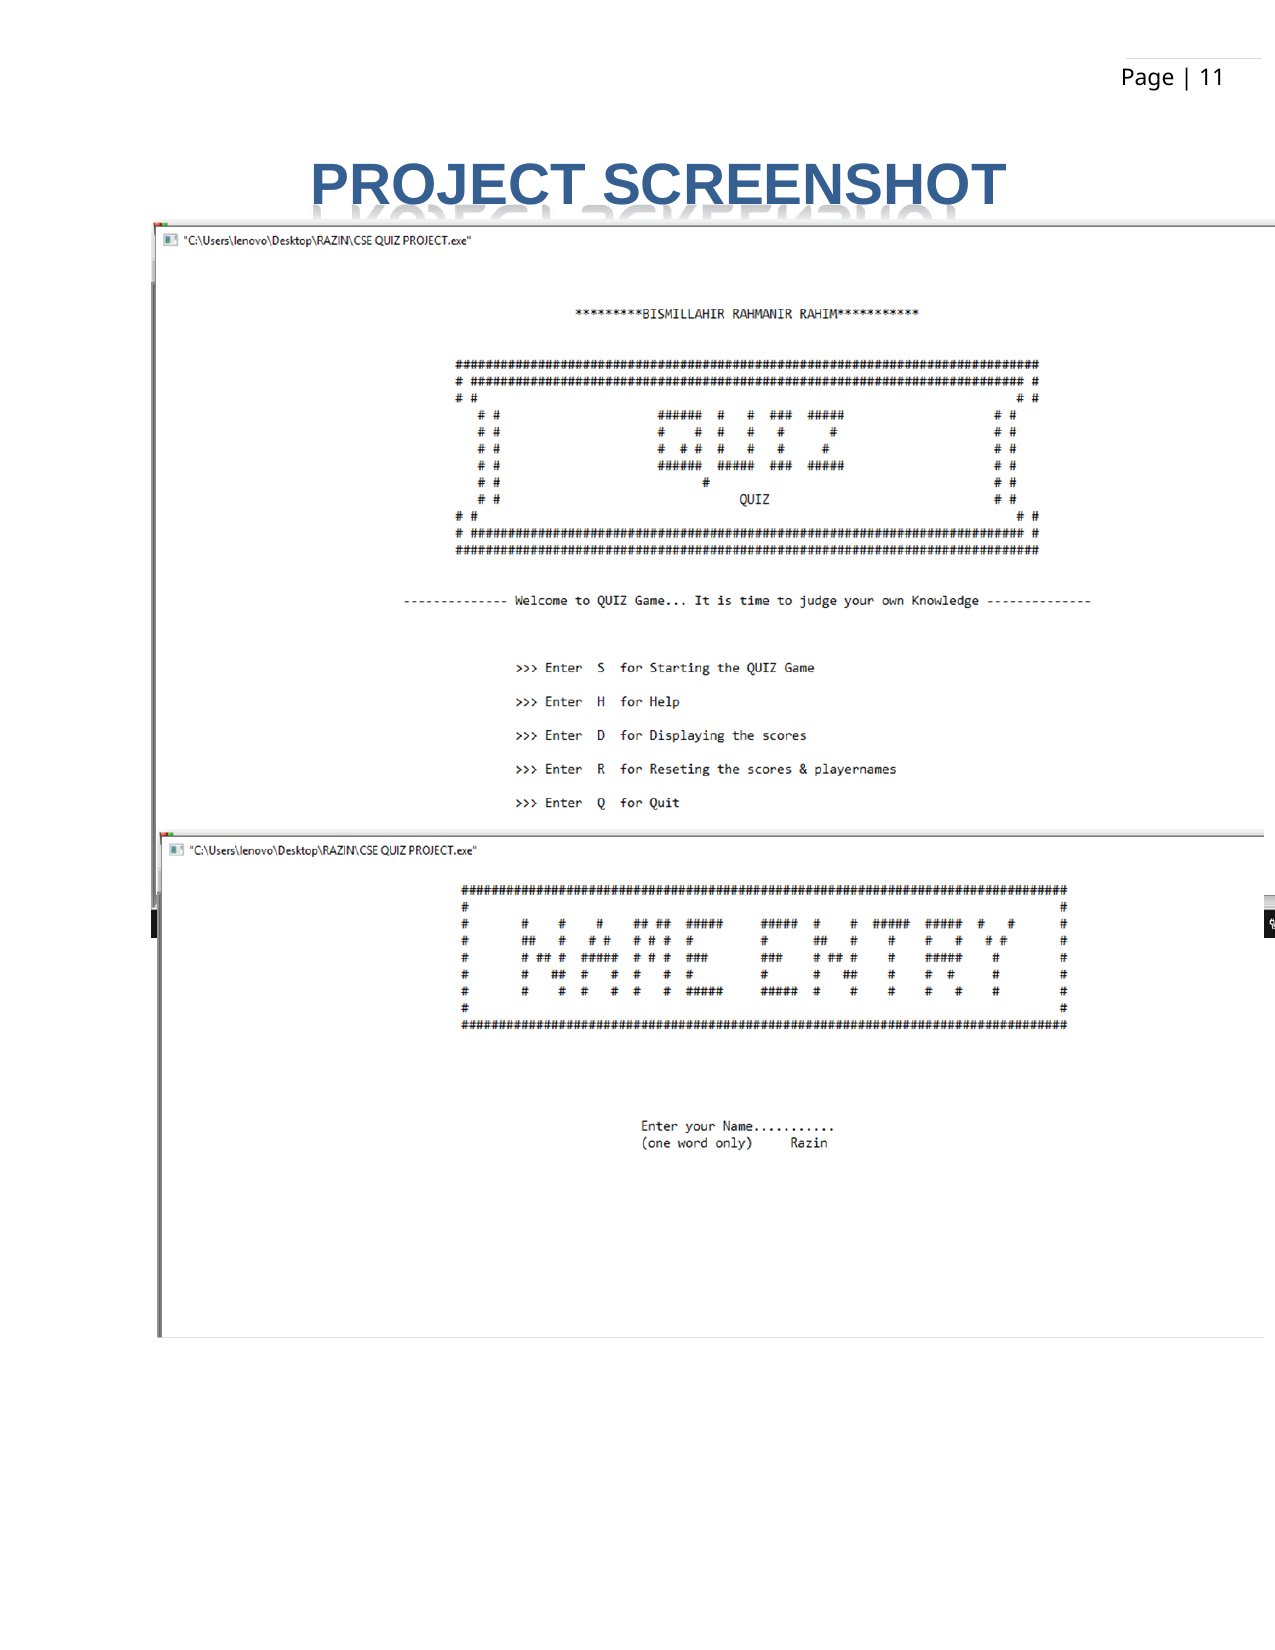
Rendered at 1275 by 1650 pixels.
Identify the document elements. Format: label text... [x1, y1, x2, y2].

text PROJECT SCREENSHOT [310, 149, 1225, 216]
picture [150, 203, 1275, 1338]
text Page | 11 [150, 61, 1225, 92]
picture [1126, 58, 1262, 113]
